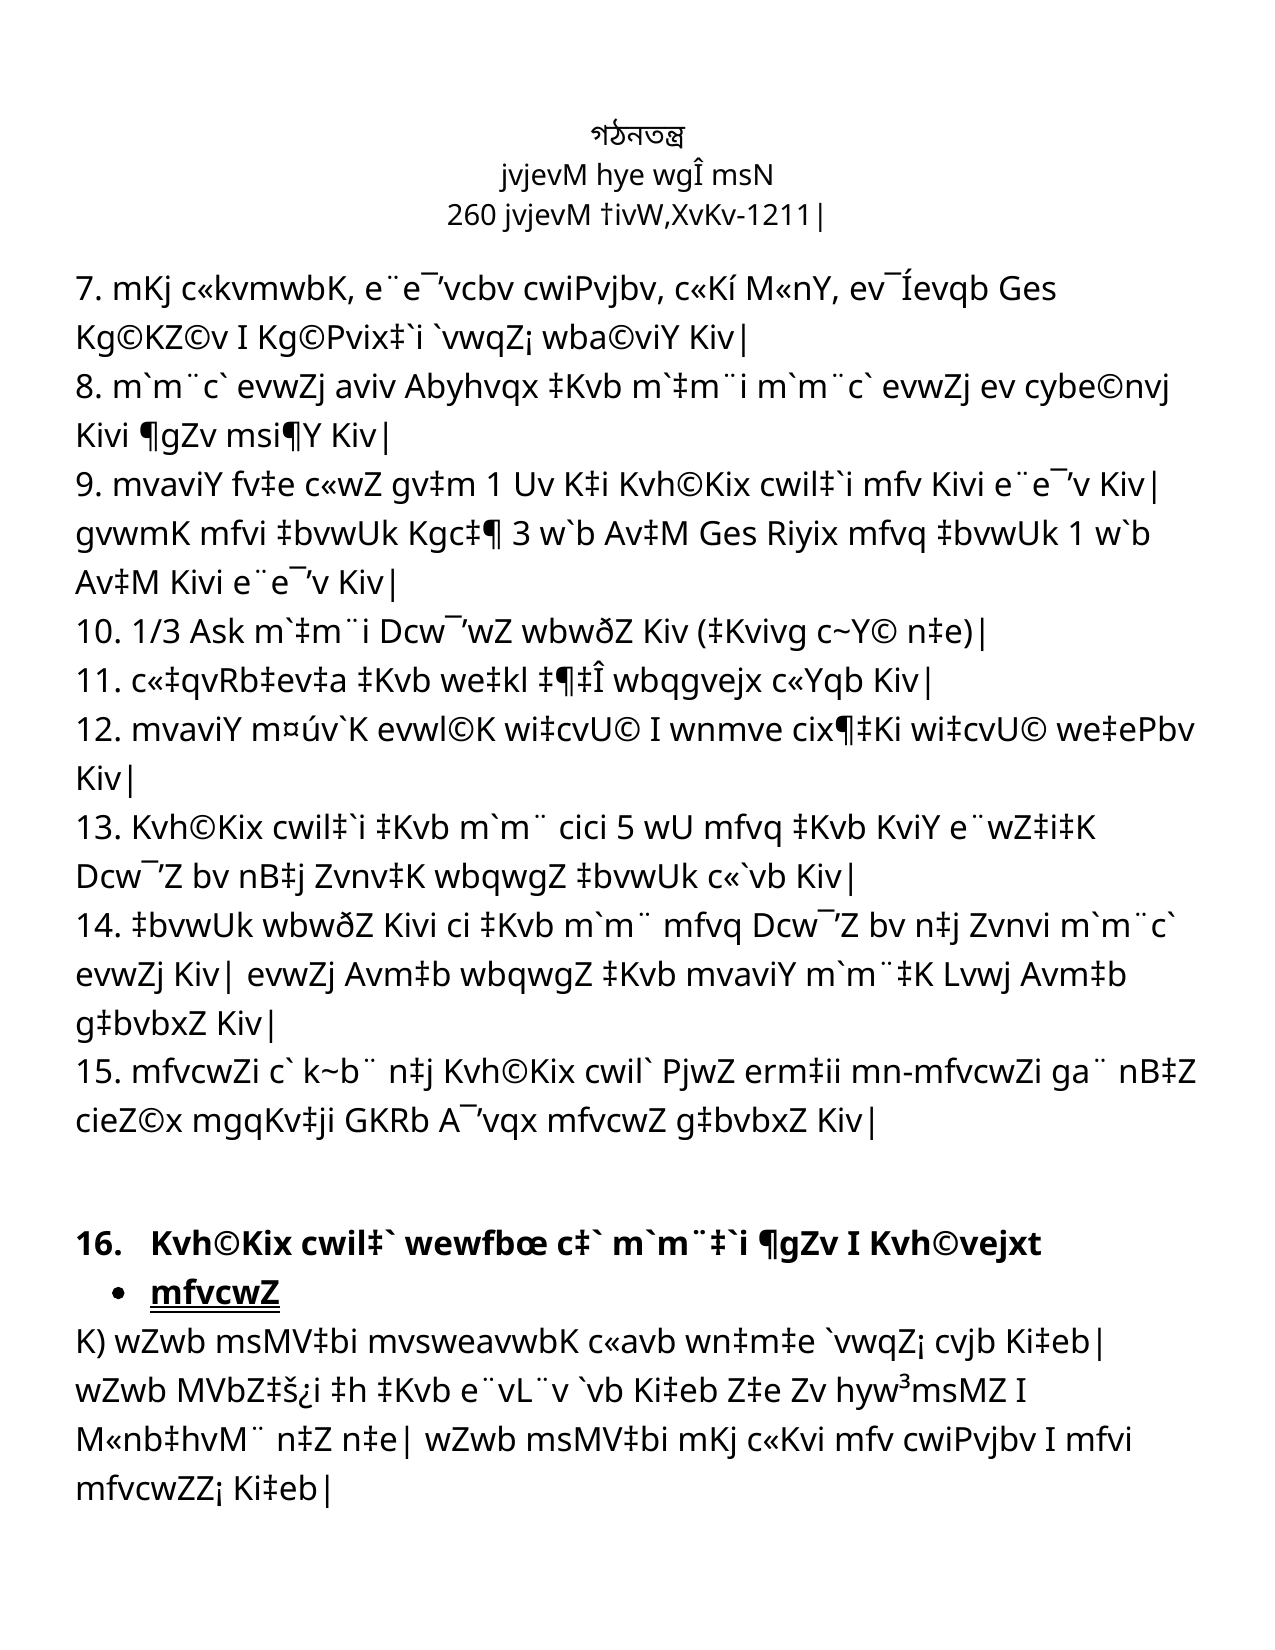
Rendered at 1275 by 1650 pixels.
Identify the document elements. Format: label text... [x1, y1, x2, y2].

text K) wZwb msMV‡bi mvsweavwbK c«avb wn‡m‡e `vwqZ¡ cvjb Ki‡eb| wZwb MVbZ‡š¿i ‡h ‡Kvb e¨vL¨v `vb Ki‡eb Z‡e Zv hyw³msMZ I M«nb‡hvM¨ n‡Z n‡e| wZwb msMV‡bi mKj c«Kvi mfv cwiPvjbv I mfvi mfvcwZZ¡ Ki‡eb| [75, 1318, 1200, 1510]
text 9. mvaviY fv‡e c«wZ gv‡m 1 Uv K‡i Kvh©Kix cwil‡`i mfv Kivi e¨e¯’v Kiv| gvwmK mfvi ‡bvwUk Kgc‡¶ 3 w`b Av‡M Ges Riyix mfvq ‡bvwUk 1 w`b Av‡M Kivi e¨e¯’v Kiv| [75, 461, 1200, 604]
text 11. c«‡qvRb‡ev‡a ‡Kvb we‡kl ‡¶‡Î wbqgvejx c«Yqb Kiv| [75, 657, 1200, 702]
list mfvcwZ [112, 1269, 1200, 1314]
text 15. mfvcwZi c` k~b¨ n‡j Kvh©Kix cwil` PjwZ erm‡ii mn-mfvcwZi ga¨ nB‡Z cieZ©x mgqKv‡ji GKRb A¯’vqx mfvcwZ g‡bvbxZ Kiv| [75, 1048, 1200, 1143]
text 8. m`m¨c` evwZj aviv Abyhvqx ‡Kvb m`‡m¨i m`m¨c` evwZj ev cybe©nvj Kivi ¶gZv msi¶Y Kiv| [75, 363, 1200, 457]
text 14. ‡bvwUk wbwðZ Kivi ci ‡Kvb m`m¨ mfvq Dcw¯’Z bv n‡j Zvnvi m`m¨c` evwZj Kiv| evwZj Avm‡b wbqwgZ ‡Kvb mvaviY m`m¨‡K Lvwj Avm‡b g‡bvbxZ Kiv| [75, 901, 1200, 1045]
text 13. Kvh©Kix cwil‡`i ‡Kvb m`m¨ cici 5 wU mfvq ‡Kvb KviY e¨wZ‡i‡K Dcw¯’Z bv nB‡j Zvnv‡K wbqwgZ ‡bvwUk c«`vb Kiv| [75, 803, 1200, 898]
text 12. mvaviY m¤úv`K evwl©K wi‡cvU© I wnmve cix¶‡Ki wi‡cvU© we‡ePbv Kiv| [75, 706, 1200, 800]
text 10. 1/3 Ask m`‡m¨i Dcw¯’wZ wbwðZ Kiv (‡Kvivg c~Y© n‡e)| [75, 608, 1200, 653]
text 7. mKj c«kvmwbK, e¨e¯’vcbv cwiPvjbv, c«Kí M«nY, ev¯Íevqb Ges Kg©KZ©v I Kg©Pvix‡`i `vwqZ¡ wba©viY Kiv| [75, 265, 1200, 359]
list Kvh©Kix cwil‡` wewfbœ c‡` m`m¨‡`i ¶gZv I Kvh©vejxt [75, 1220, 1200, 1266]
